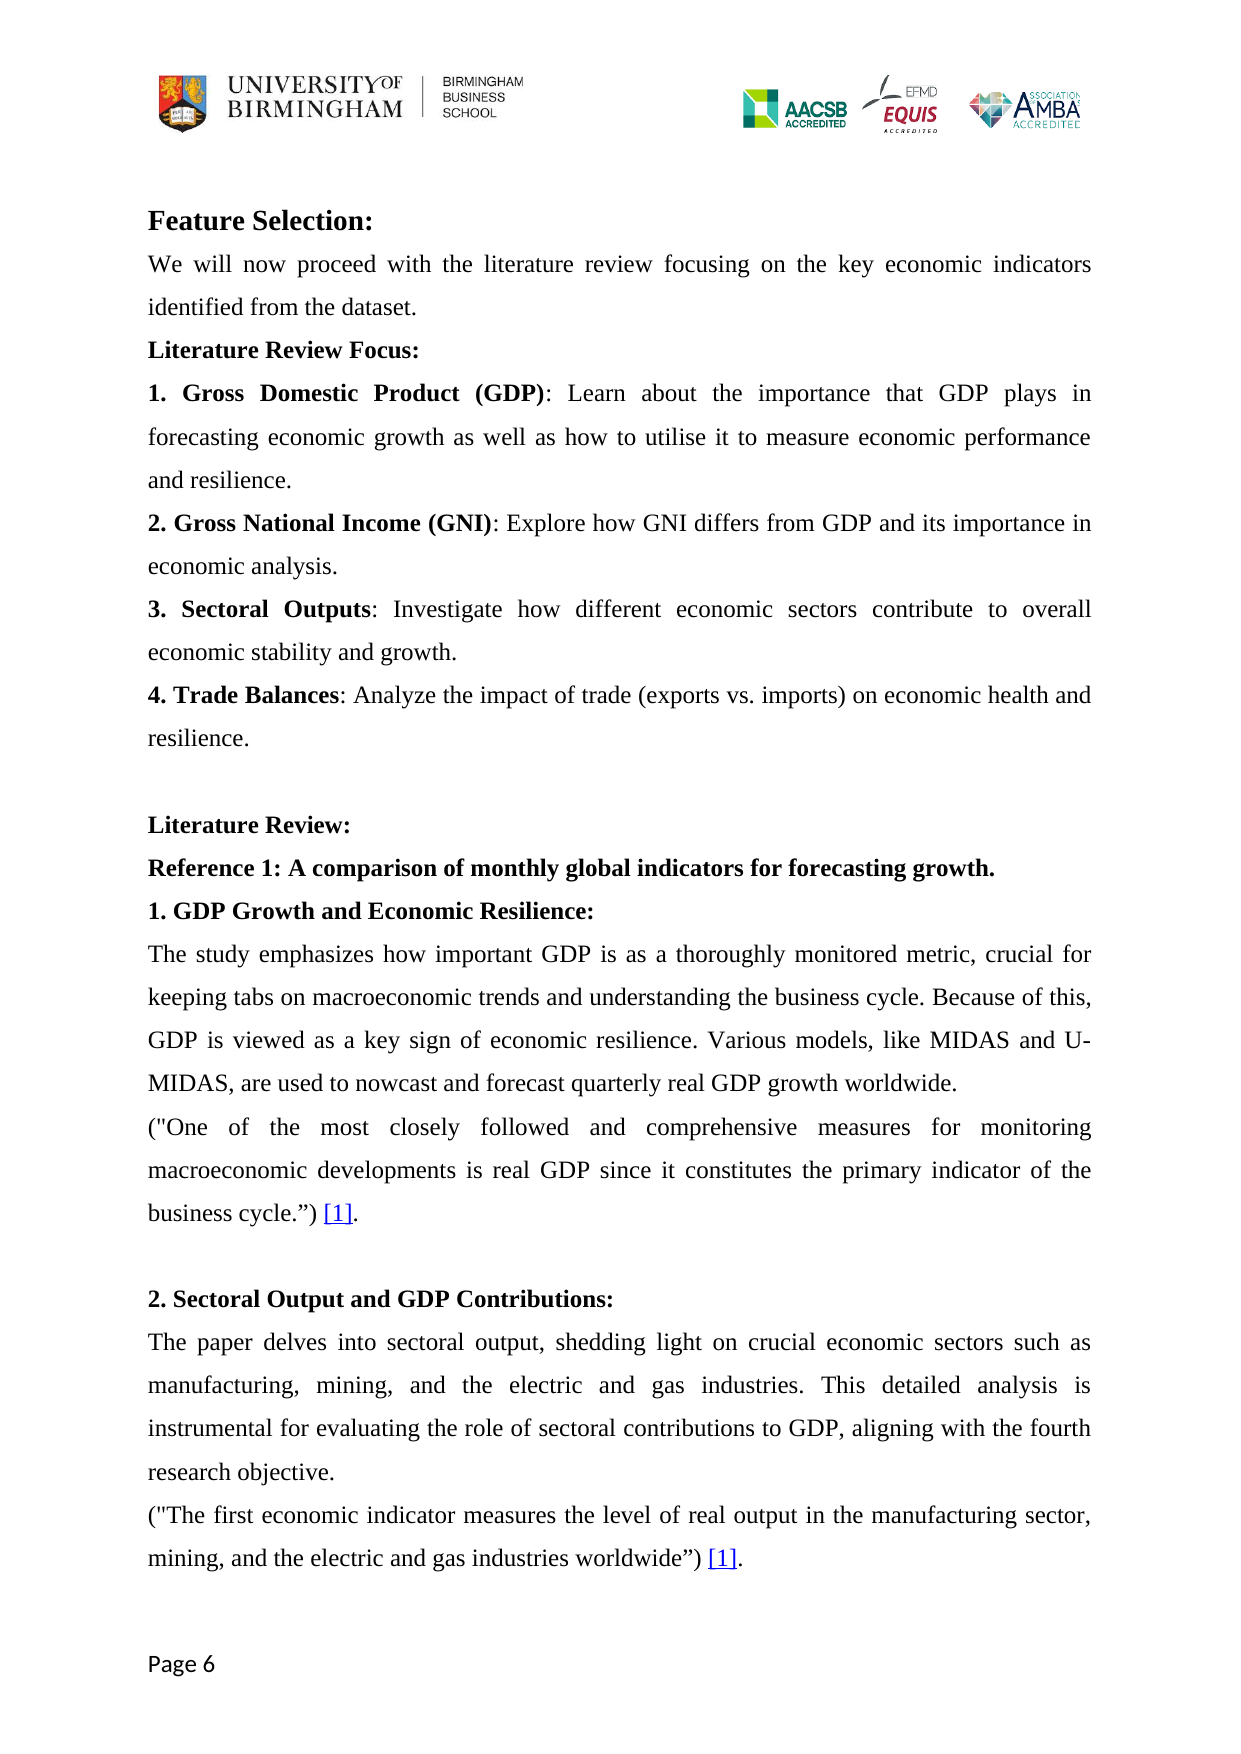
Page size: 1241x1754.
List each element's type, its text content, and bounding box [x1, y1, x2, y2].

text 1. Gross Domestic Product (GDP): Learn about the importance that GDP plays in forecasting economic growth as well as how to utilise it to measure economic performance and resilience. [148, 378, 1092, 493]
text ("The first economic indicator measures the level of real output in the manufacturing sector, mining, and the electric and gas industries worldwide”) [1]. [148, 1500, 1092, 1572]
text Literature Review: [148, 810, 1092, 838]
subtitle Feature Selection: [148, 203, 1092, 237]
text 3. Sectoral Outputs: Investigate how different economic sectors contribute to overall economic stability and growth. [148, 594, 1092, 666]
text ("One of the most closely followed and comprehensive measures for monitoring macroeconomic developments is real GDP since it constitutes the primary indicator of the business cycle.”) [1]. [148, 1112, 1092, 1227]
text Reference 1: A comparison of monthly global indicators for forecasting growth. [148, 853, 1092, 882]
text We will now proceed with the literature review focusing on the key economic indicators identified from the dataset. [148, 249, 1092, 321]
text Literature Review Focus: [148, 335, 1092, 364]
picture [158, 75, 523, 133]
text 1. GDP Growth and Economic Resilience: [148, 896, 1092, 925]
text The paper delves into sectoral output, shedding light on crucial economic sectors such as manufacturing, mining, and the electric and gas industries. This detailed analysis is instrumental for evaluating the role of sectoral contributions to GDP, aligning with the fourth research objective. [148, 1327, 1092, 1485]
text The study emphasizes how important GDP is as a thoroughly monitored metric, crucial for keeping tabs on macroeconomic trends and understanding the business cycle. Because of this, GDP is viewed as a key sign of economic resilience. Various models, like MIDAS and U-MIDAS, are used to nowcast and forecast quarterly real GDP growth worldwide. [148, 939, 1092, 1097]
text 2. Sectoral Output and GDP Contributions: [148, 1284, 1092, 1313]
text 4. Trade Balances: Analyze the impact of trade (exports vs. imports) on economic health and resilience. [148, 680, 1092, 752]
picture [743, 75, 1080, 133]
text 2. Gross National Income (GNI): Explore how GNI differs from GDP and its importance in economic analysis. [148, 508, 1092, 580]
